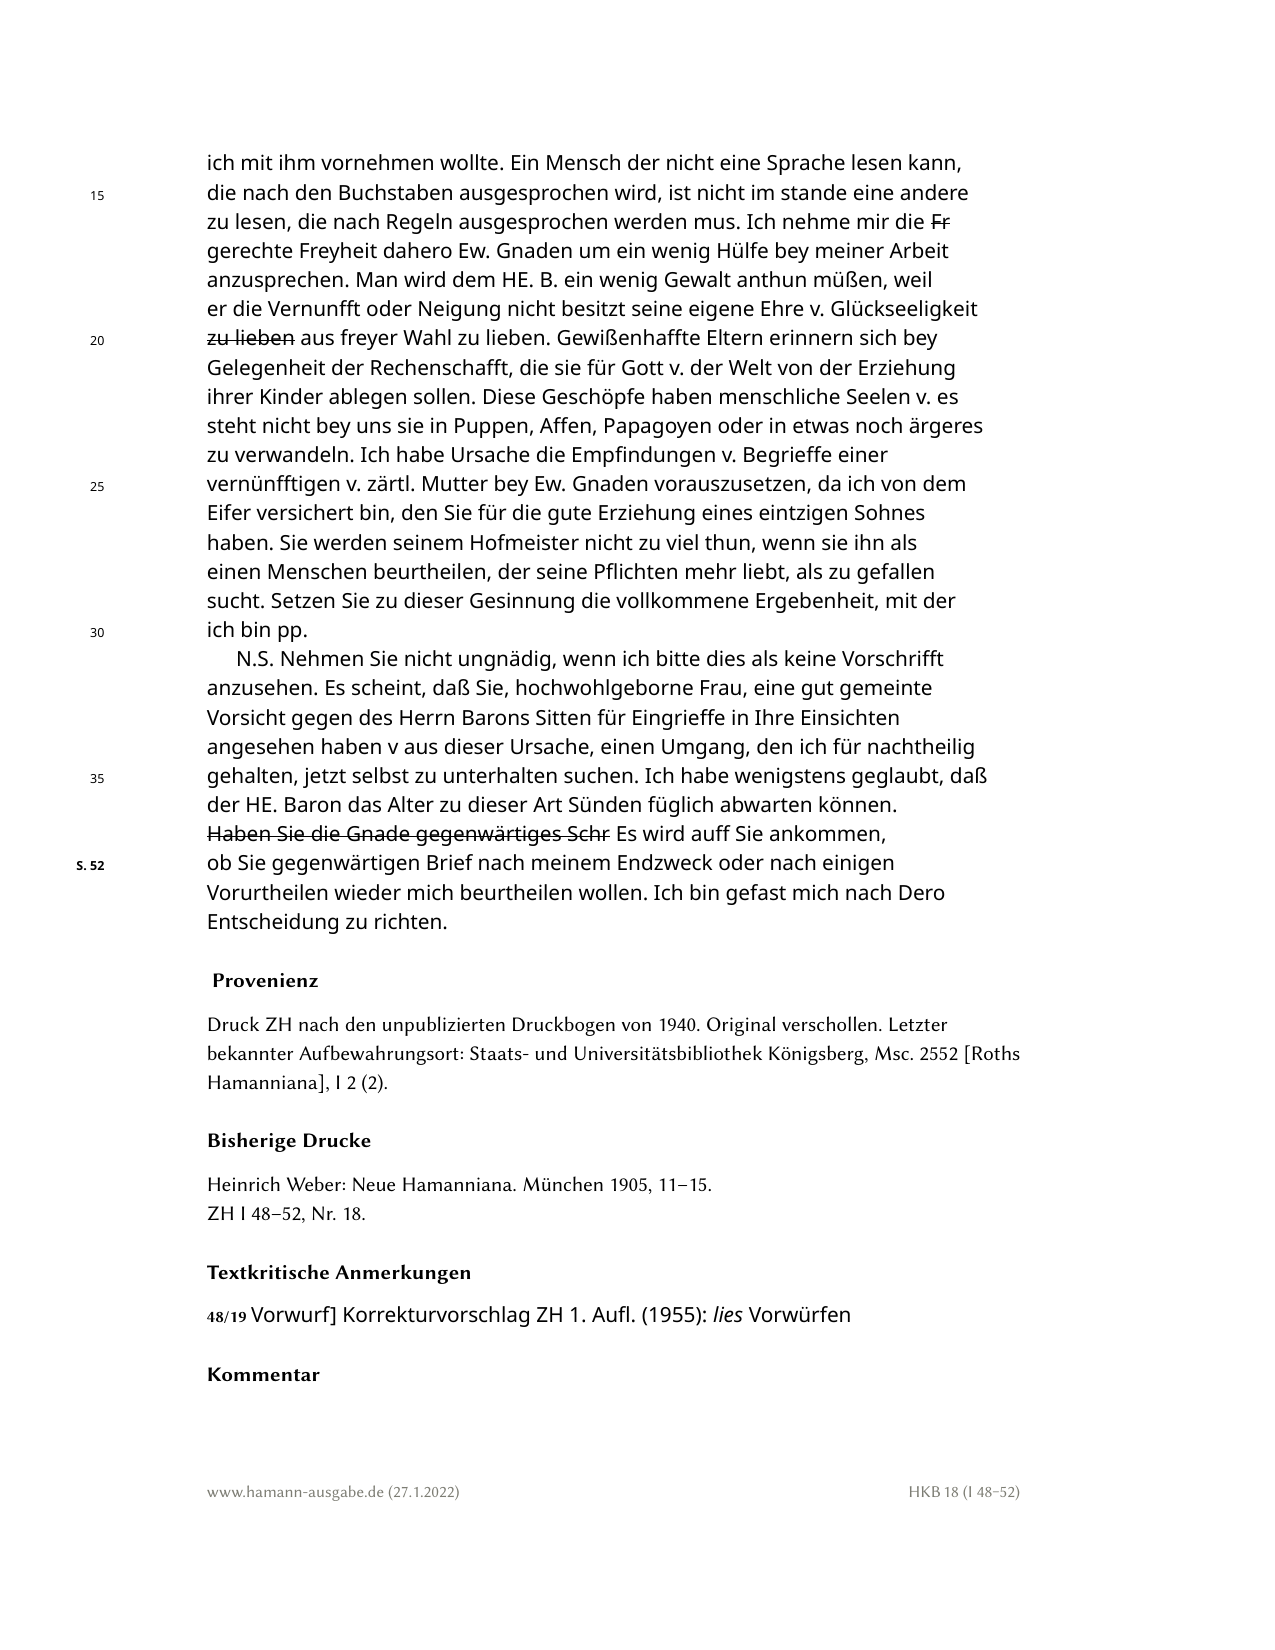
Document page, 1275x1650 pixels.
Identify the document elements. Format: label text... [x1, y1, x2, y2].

text Eifer versichert bin, den Sie für die gute Erziehung eines eintzigen Sohnes [207, 497, 1025, 527]
text Entscheidung zu richten. [207, 906, 1025, 935]
text 35 [0, 760, 104, 789]
text Bisherige Drucke [207, 1124, 1025, 1154]
text Vorurtheilen wieder mich beurtheilen wollen. Ich bin gefast mich nach Dero [207, 877, 1025, 906]
text 20 [0, 322, 104, 352]
text er die Vernunfft oder Neigung nicht besitzt seine eigene Ehre v. Glückseeligkeit [207, 293, 1025, 322]
text 30 [0, 614, 104, 643]
text ihrer Kinder ablegen sollen. Diese Geschöpfe haben menschliche Seelen v. es [207, 381, 1025, 410]
text einen Menschen beurtheilen, der seine Pflichten mehr liebt, als zu gefallen [207, 556, 1025, 585]
text vernünfftigen v. zärtl. Mutter bey Ew. Gnaden vorauszusetzen, da ich von dem [207, 468, 1025, 497]
text Gelegenheit der Rechenschafft, die sie für Gott v. der Welt von der Erziehung [207, 352, 1025, 381]
text Vorsicht gegen des Herrn Barons Sitten für Eingrieffe in Ihre Einsichten [207, 702, 1025, 731]
text Haben Sie die Gnade gegenwärtiges Schr Es wird auff Sie ankommen, [207, 818, 1025, 847]
text 15 [0, 177, 104, 206]
text zu lesen, die nach Regeln ausgesprochen werden mus. Ich nehme mir die Fr [207, 206, 1025, 235]
text ob Sie gegenwärtigen Brief nach meinem Endzweck oder nach einigen [207, 847, 1025, 877]
text zu verwandeln. Ich habe Ursache die Empfindungen v. Begrieffe einer [207, 439, 1025, 468]
text steht nicht bey uns sie in Puppen, Affen, Papagoyen oder in etwas noch ärgeres [207, 410, 1025, 439]
text gerechte Freyheit dahero Ew. Gnaden um ein wenig Hülfe bey meiner Arbeit [207, 235, 1025, 264]
text 25 [0, 468, 104, 497]
text anzusehen. Es scheint, daß Sie, hochwohlgeborne Frau, eine gut gemeinte [207, 672, 1025, 702]
text die nach den Buchstaben ausgesprochen wird, ist nicht im stande eine andere [207, 177, 1025, 206]
text der HE. Baron das Alter zu dieser Art Sünden füglich abwarten können. [207, 789, 1025, 818]
text 48/19 Vorwurf] Korrekturvorschlag ZH 1. Aufl. (1955): lies Vorwürfen [207, 1299, 1025, 1329]
text ich bin pp. [207, 614, 1025, 643]
text haben. Sie werden seinem Hofmeister nicht zu viel thun, wenn sie ihn als [207, 527, 1025, 556]
text S. 52 [0, 847, 104, 877]
text ZH I 48–52, Nr. 18. [207, 1197, 1025, 1227]
text Provenienz [207, 964, 1025, 993]
text angesehen haben v aus dieser Ursache, einen Umgang, den ich für nachtheilig [207, 731, 1025, 760]
text gehalten, jetzt selbst zu unterhalten suchen. Ich habe wenigstens geglaubt, daß [207, 760, 1025, 789]
text Druck ZH nach den unpublizierten Druckbogen von 1940. Original verschollen. Letzter bekannter Aufbewahrungsort: Staats- und Universitätsbibliothek Königsberg, Msc. 2552 [Roths Hamanniana], I 2 (2). [207, 1008, 1025, 1095]
text N.S. Nehmen Sie nicht ungnädig, wenn ich bitte dies als keine Vorschrifft [236, 643, 1025, 672]
text ich mit ihm vornehmen wollte. Ein Mensch der nicht eine Sprache lesen kann, [207, 147, 1025, 177]
text Heinrich Weber: Neue Hamanniana. München 1905, 11–15. [207, 1168, 1025, 1197]
text Kommentar [207, 1358, 1025, 1387]
text anzusprechen. Man wird dem HE. B. ein wenig Gewalt anthun müßen, weil [207, 264, 1025, 293]
text Textkritische Anmerkungen [207, 1256, 1025, 1285]
text zu lieben aus freyer Wahl zu lieben. Gewißenhaffte Eltern erinnern sich bey [207, 322, 1025, 352]
text sucht. Setzen Sie zu dieser Gesinnung die vollkommene Ergebenheit, mit der [207, 585, 1025, 614]
